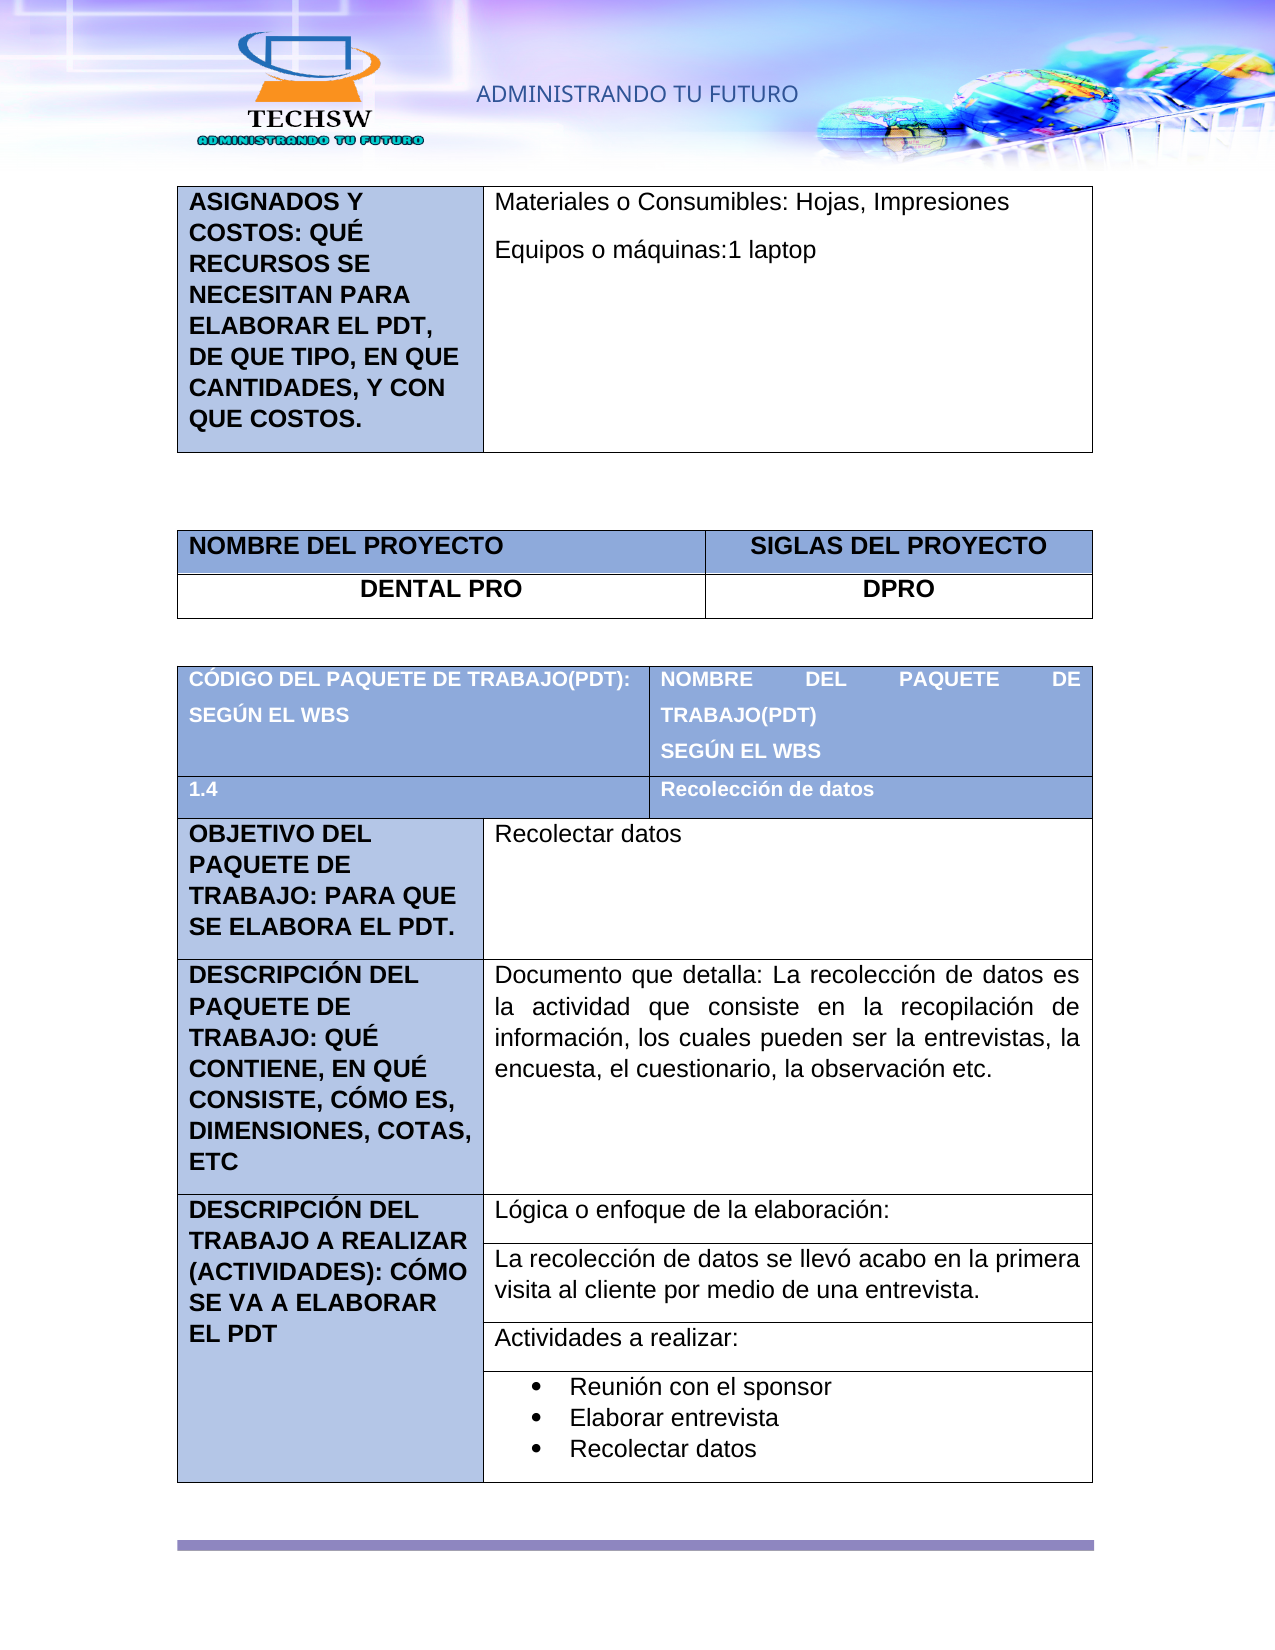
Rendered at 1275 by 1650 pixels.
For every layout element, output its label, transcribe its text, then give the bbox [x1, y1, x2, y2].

table_cell DESCRIPCIÓN DEL TRABAJO A REALIZAR (ACTIVIDADES): CÓMO SE VA A ELABORAR EL PDT [178, 1195, 483, 1482]
picture [177, 1540, 1095, 1552]
table_cell DENTAL PRO [178, 575, 705, 618]
table_cell DPRO [706, 575, 1092, 618]
picture [0, 0, 1275, 171]
table_cell 1.4 [178, 777, 649, 818]
table_cell Lógica o enfoque de la elaboración: [484, 1195, 1092, 1243]
table_cell Actividades a realizar: [484, 1323, 1092, 1371]
table_header SIGLAS DEL PROYECTO [706, 531, 1092, 573]
table_cell Recolectar datos [484, 819, 1092, 959]
table_header NOMBRE DEL PROYECTO [178, 531, 705, 573]
table_cell OBJETIVO DEL PAQUETE DE TRABAJO: PARA QUE SE ELABORA EL PDT. [178, 819, 483, 959]
table_cell RECURSOS ASIGNADOS Y COSTOS: QUÉ RECURSOS SE NECESITAN PARA ELABORAR EL PDT, DE QUE TIPO, EN QUE CANTIDADES, Y CON QUE COSTOS. [178, 187, 483, 452]
table_cell Personal: Project Manager Materiales o Consumibles: Hojas, Impresiones Equipos o máquinas:1 laptop [484, 187, 1092, 452]
table_header CÓDIGO DEL PAQUETE DE TRABAJO(PDT): SEGÚN EL WBS [178, 667, 649, 776]
table_cell Reunión con el sponsor Elaborar entrevista Recolectar datos [484, 1372, 1092, 1482]
table_cell La recolección de datos se llevó acabo en la primera visita al cliente por medio de una entrevista. [484, 1244, 1092, 1322]
table_cell Recolección de datos [650, 777, 1092, 818]
table_header NOMBRE DEL PAQUETE DE TRABAJO(PDT) SEGÚN EL WBS [650, 667, 1092, 776]
table_cell Documento que detalla: La recolección de datos es la actividad que consiste en la recopilación de información, los cuales pueden ser la entrevistas, la encuesta, el cuestionario, la observación etc. [484, 960, 1092, 1194]
table_cell DESCRIPCIÓN DEL PAQUETE DE TRABAJO: QUÉ CONTIENE, EN QUÉ CONSISTE, CÓMO ES, DIMENSIONES, COTAS, ETC [178, 960, 483, 1194]
